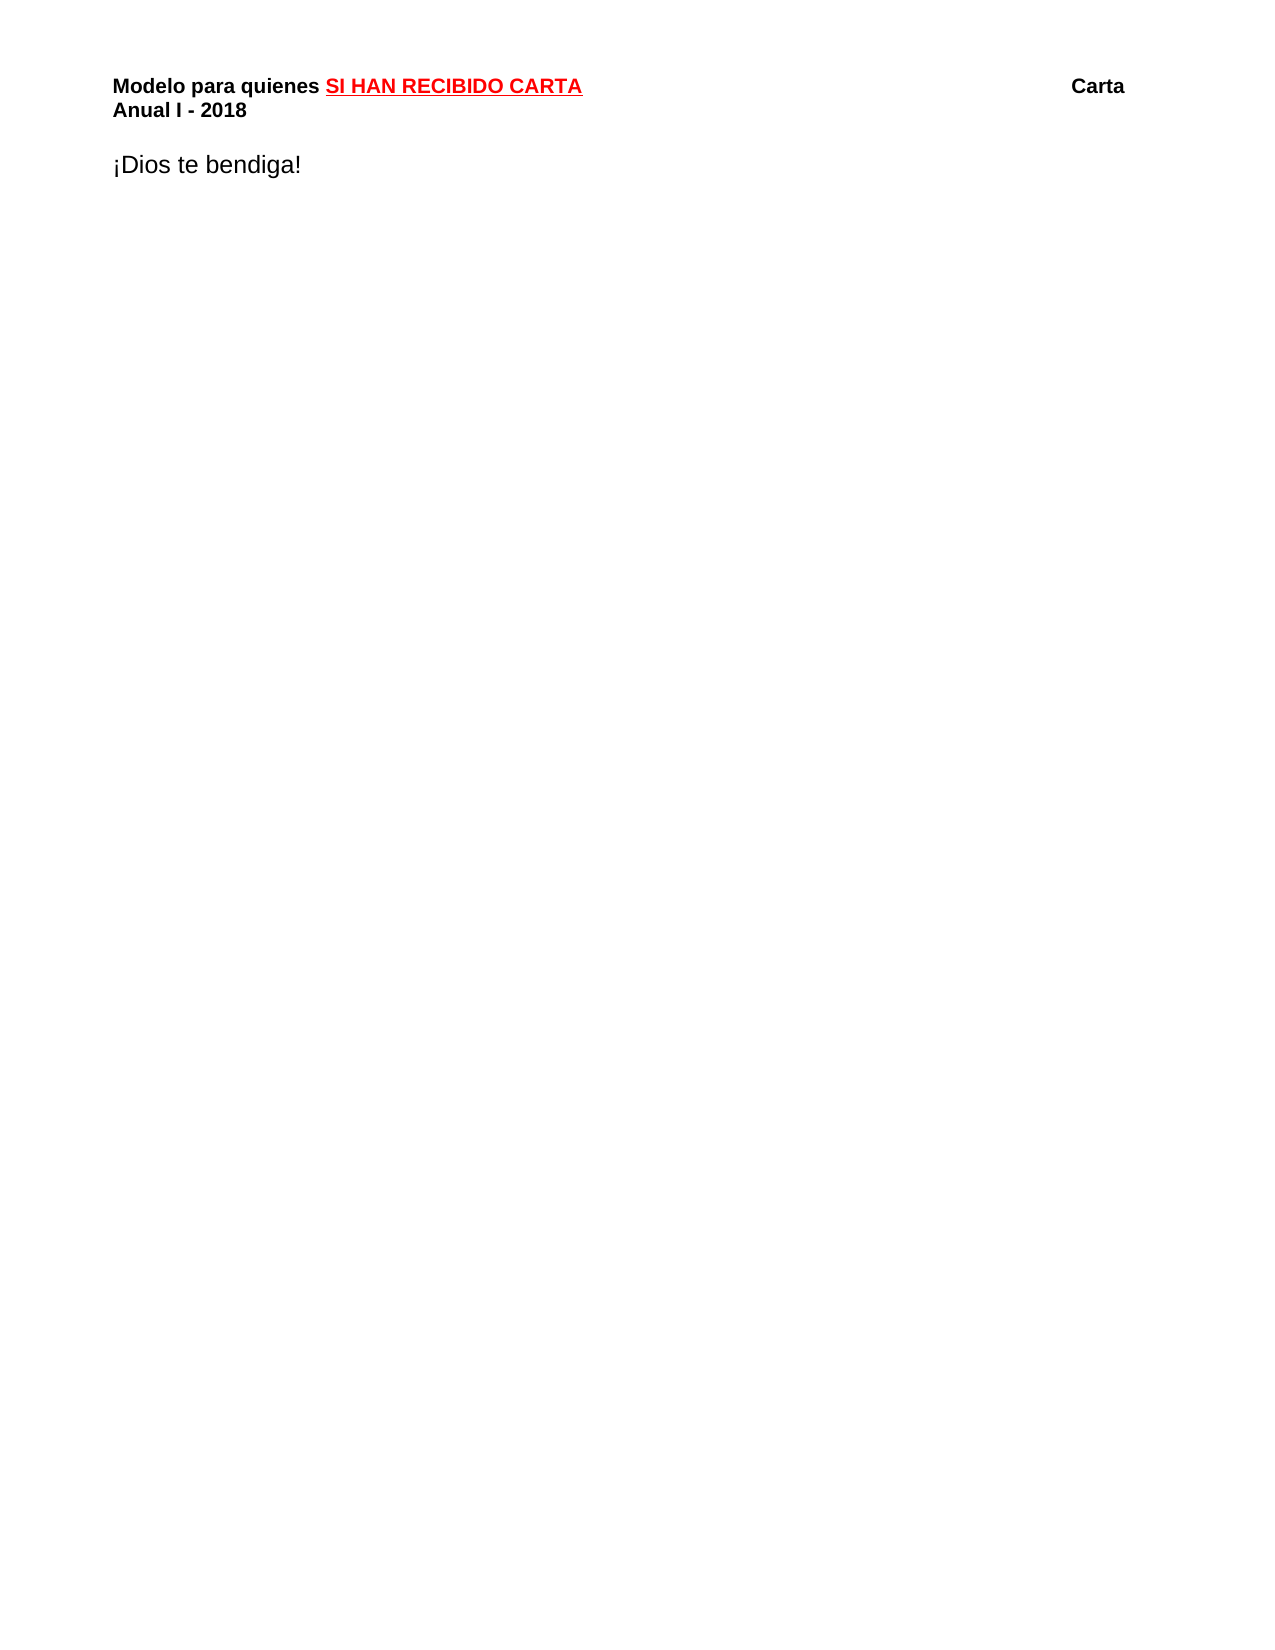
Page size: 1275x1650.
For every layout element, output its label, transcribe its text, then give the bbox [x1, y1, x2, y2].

text ¡Dios te bendiga! [112, 150, 1162, 179]
